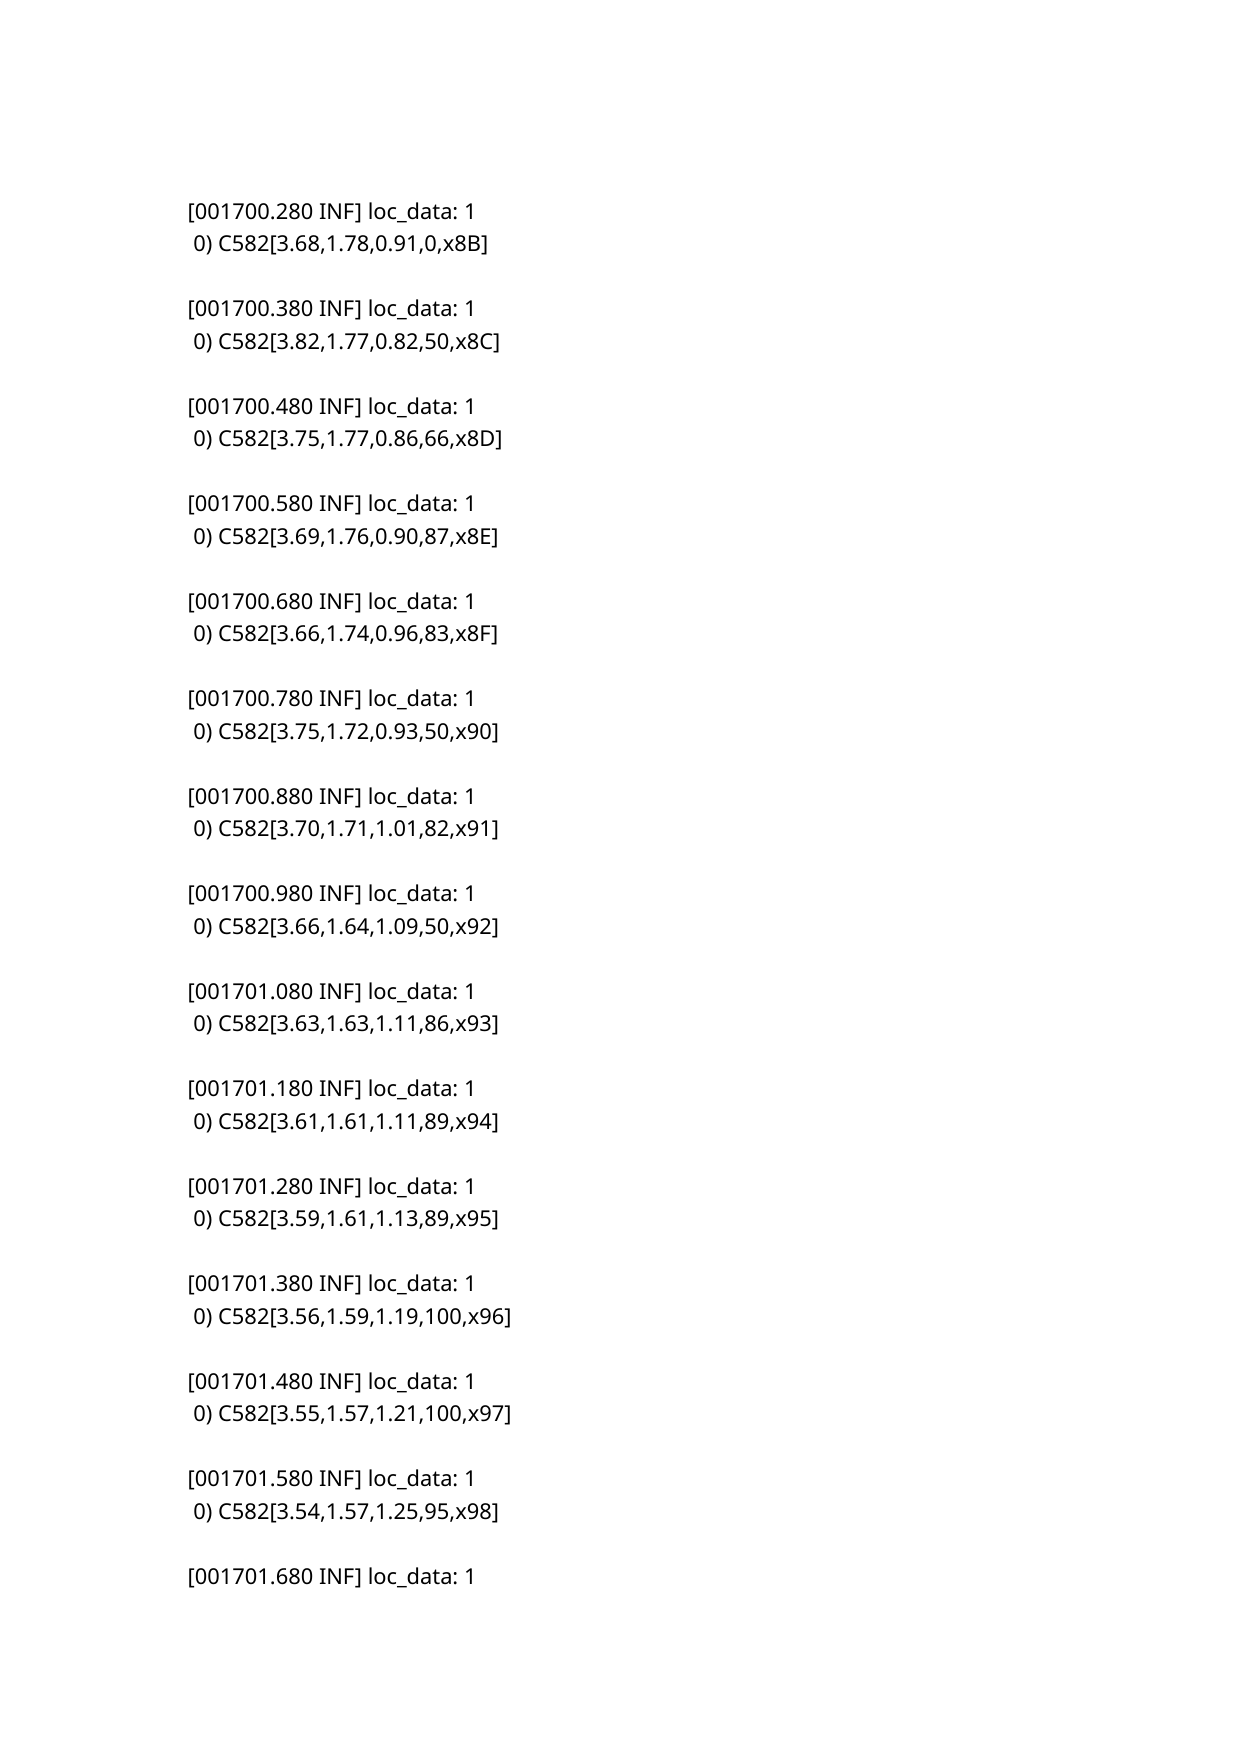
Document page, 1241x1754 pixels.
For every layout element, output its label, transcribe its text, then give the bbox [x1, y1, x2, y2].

text 0) C582[3.75,1.72,0.93,50,x90] [187, 714, 1053, 747]
text [001701.080 INF] loc_data: 1 [187, 974, 1053, 1007]
text 0) C582[3.66,1.74,0.96,83,x8F] [187, 617, 1053, 649]
text 0) C582[3.54,1.57,1.25,95,x98] [187, 1494, 1053, 1527]
text [001700.580 INF] loc_data: 1 [187, 487, 1053, 519]
text [001700.980 INF] loc_data: 1 [187, 877, 1053, 909]
text 0) C582[3.66,1.64,1.09,50,x92] [187, 909, 1053, 942]
text 0) C582[3.55,1.57,1.21,100,x97] [187, 1397, 1053, 1429]
text [001701.280 INF] loc_data: 1 [187, 1169, 1053, 1202]
text 0) C582[3.70,1.71,1.01,82,x91] [187, 812, 1053, 844]
text [001700.680 INF] loc_data: 1 [187, 584, 1053, 617]
text 0) C582[3.59,1.61,1.13,89,x95] [187, 1202, 1053, 1234]
text [001701.180 INF] loc_data: 1 [187, 1072, 1053, 1104]
text [001700.780 INF] loc_data: 1 [187, 682, 1053, 714]
text [001701.580 INF] loc_data: 1 [187, 1462, 1053, 1494]
text 0) C582[3.82,1.77,0.82,50,x8C] [187, 324, 1053, 357]
text [001700.880 INF] loc_data: 1 [187, 779, 1053, 812]
text 0) C582[3.68,1.78,0.91,0,x8B] [187, 227, 1053, 259]
text [001701.480 INF] loc_data: 1 [187, 1364, 1053, 1397]
text 0) C582[3.63,1.63,1.11,86,x93] [187, 1007, 1053, 1039]
text 0) C582[3.69,1.76,0.90,87,x8E] [187, 519, 1053, 552]
text 0) C582[3.56,1.59,1.19,100,x96] [187, 1299, 1053, 1332]
text [001700.380 INF] loc_data: 1 [187, 292, 1053, 324]
text 0) C582[3.75,1.77,0.86,66,x8D] [187, 422, 1053, 454]
text [001700.280 INF] loc_data: 1 [187, 194, 1053, 227]
text [001700.480 INF] loc_data: 1 [187, 389, 1053, 422]
text 0) C582[3.61,1.61,1.11,89,x94] [187, 1104, 1053, 1137]
text [001701.680 INF] loc_data: 1 [187, 1559, 1053, 1592]
text [001701.380 INF] loc_data: 1 [187, 1267, 1053, 1299]
